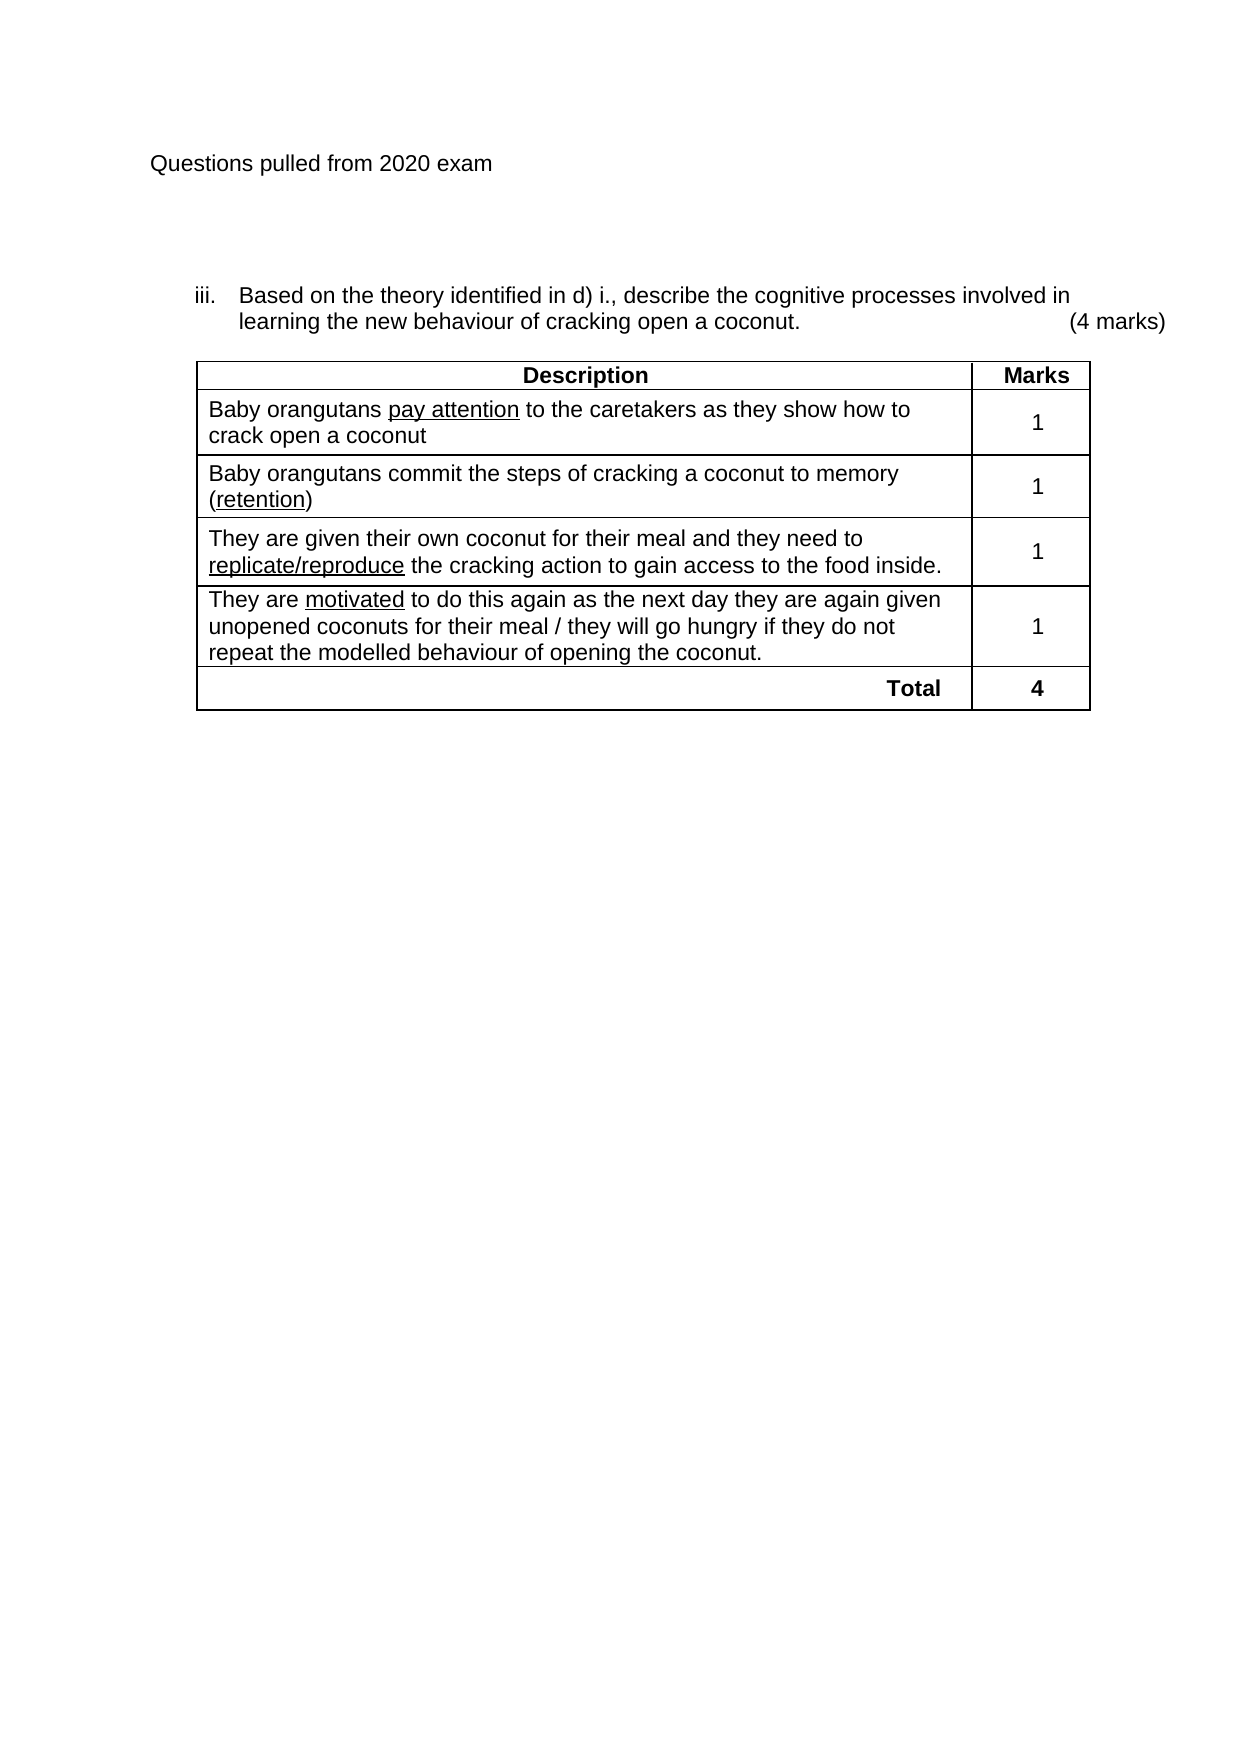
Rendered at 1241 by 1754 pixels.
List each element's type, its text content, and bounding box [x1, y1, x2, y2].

text Questions pulled from 2020 exam [150, 150, 1090, 176]
table_header Description [198, 362, 972, 389]
table_cell Baby orangutans commit the steps of cracking a coconut to memory (retention) [198, 456, 971, 517]
table_cell 1 [973, 456, 1089, 517]
table_cell 1 [973, 518, 1089, 585]
table_cell 4 [973, 667, 1089, 709]
table_cell Total [198, 667, 971, 709]
table_cell 1 [973, 587, 1089, 666]
table_cell Baby orangutans pay attention to the caretakers as they show how to crack open a coconut [198, 390, 971, 454]
text iii. Based on the theory identified in d) i., describe the cognitive processes involved in learning the new behaviour of cracking open a coconut. (4 marks) [194, 282, 1090, 334]
table_cell They are given their own coconut for their meal and they need to replicate/reproduce the cracking action to gain access to the food inside. [198, 518, 971, 585]
table_cell 1 [973, 390, 1089, 454]
table_cell They are motivated to do this again as the next day they are again given unopened coconuts for their meal / they will go hungry if they do not repeat the modelled behaviour of opening the coconut. [198, 587, 971, 666]
table_header Marks [973, 362, 1089, 389]
